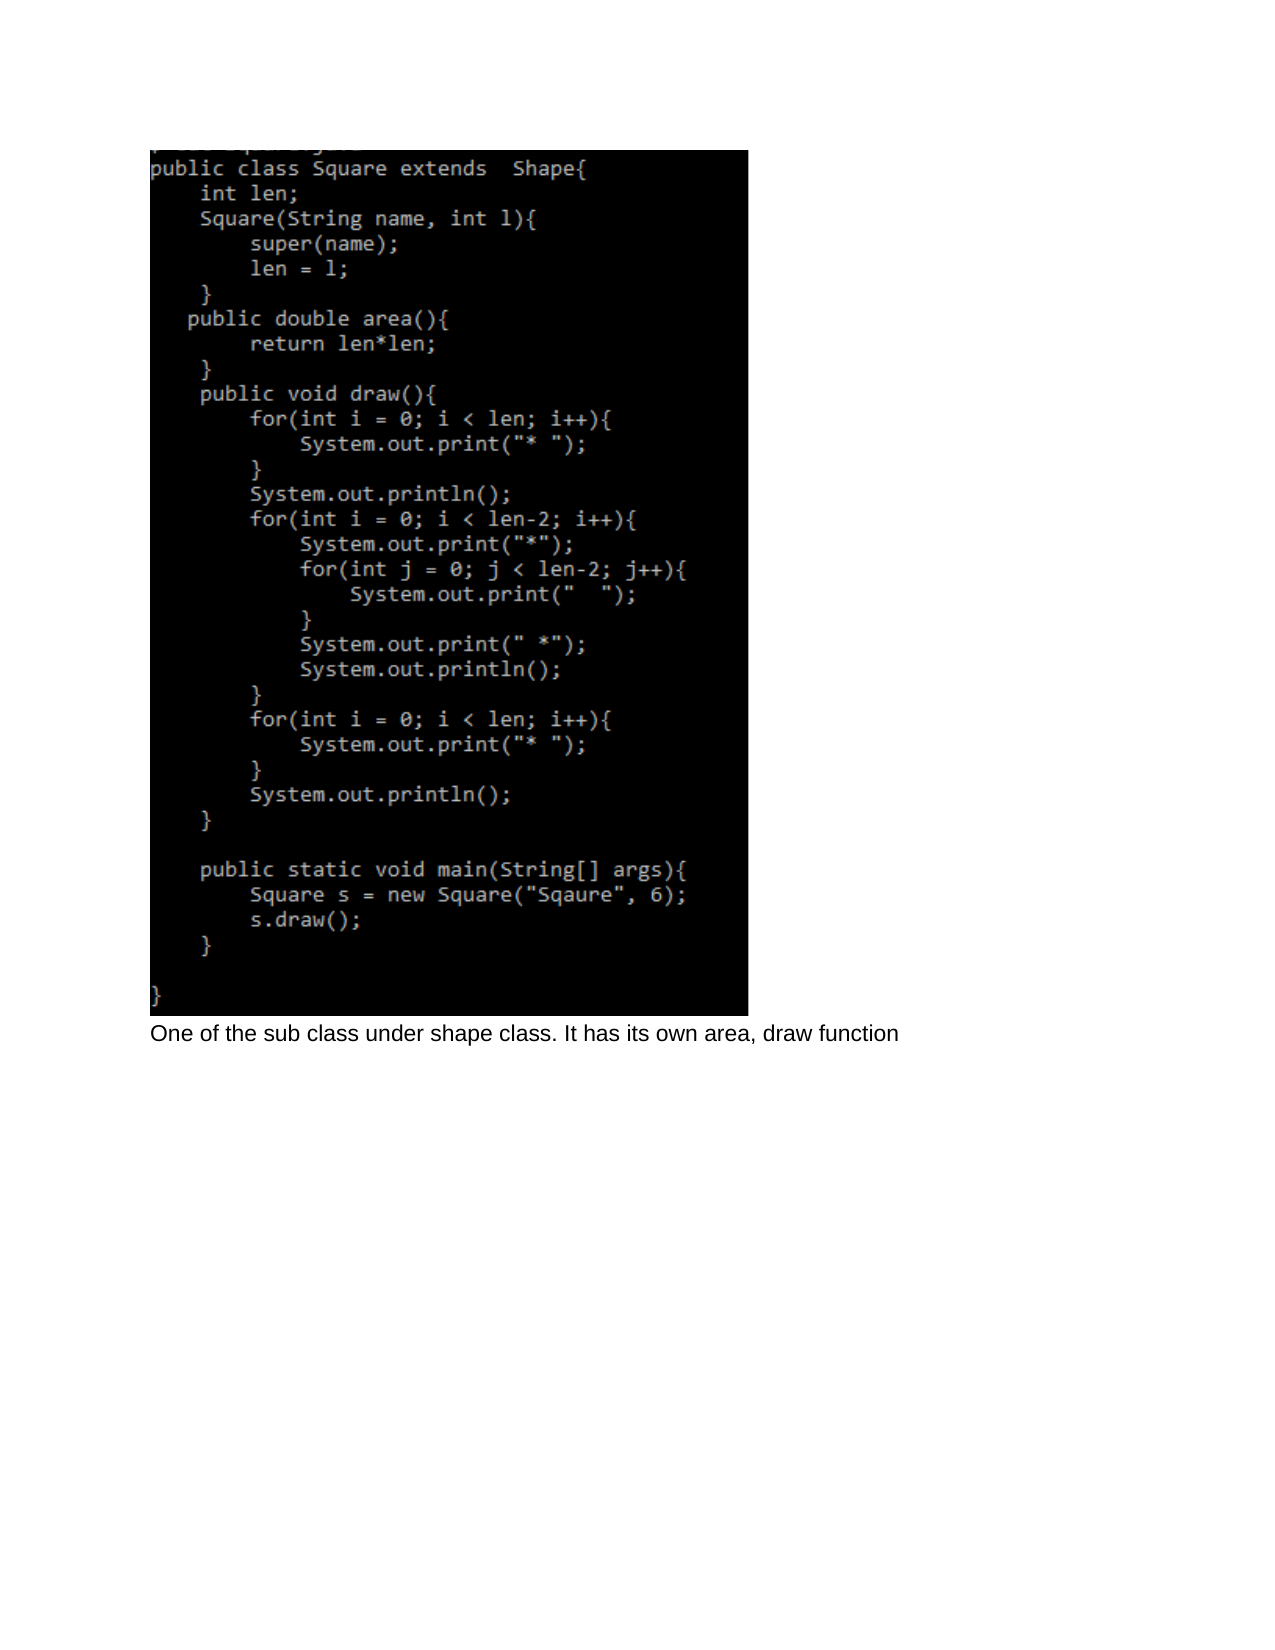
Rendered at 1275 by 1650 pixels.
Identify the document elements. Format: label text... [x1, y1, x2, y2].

text One of the sub class under shape class. It has its own area, draw function [150, 1019, 1125, 1046]
picture [150, 150, 749, 1016]
